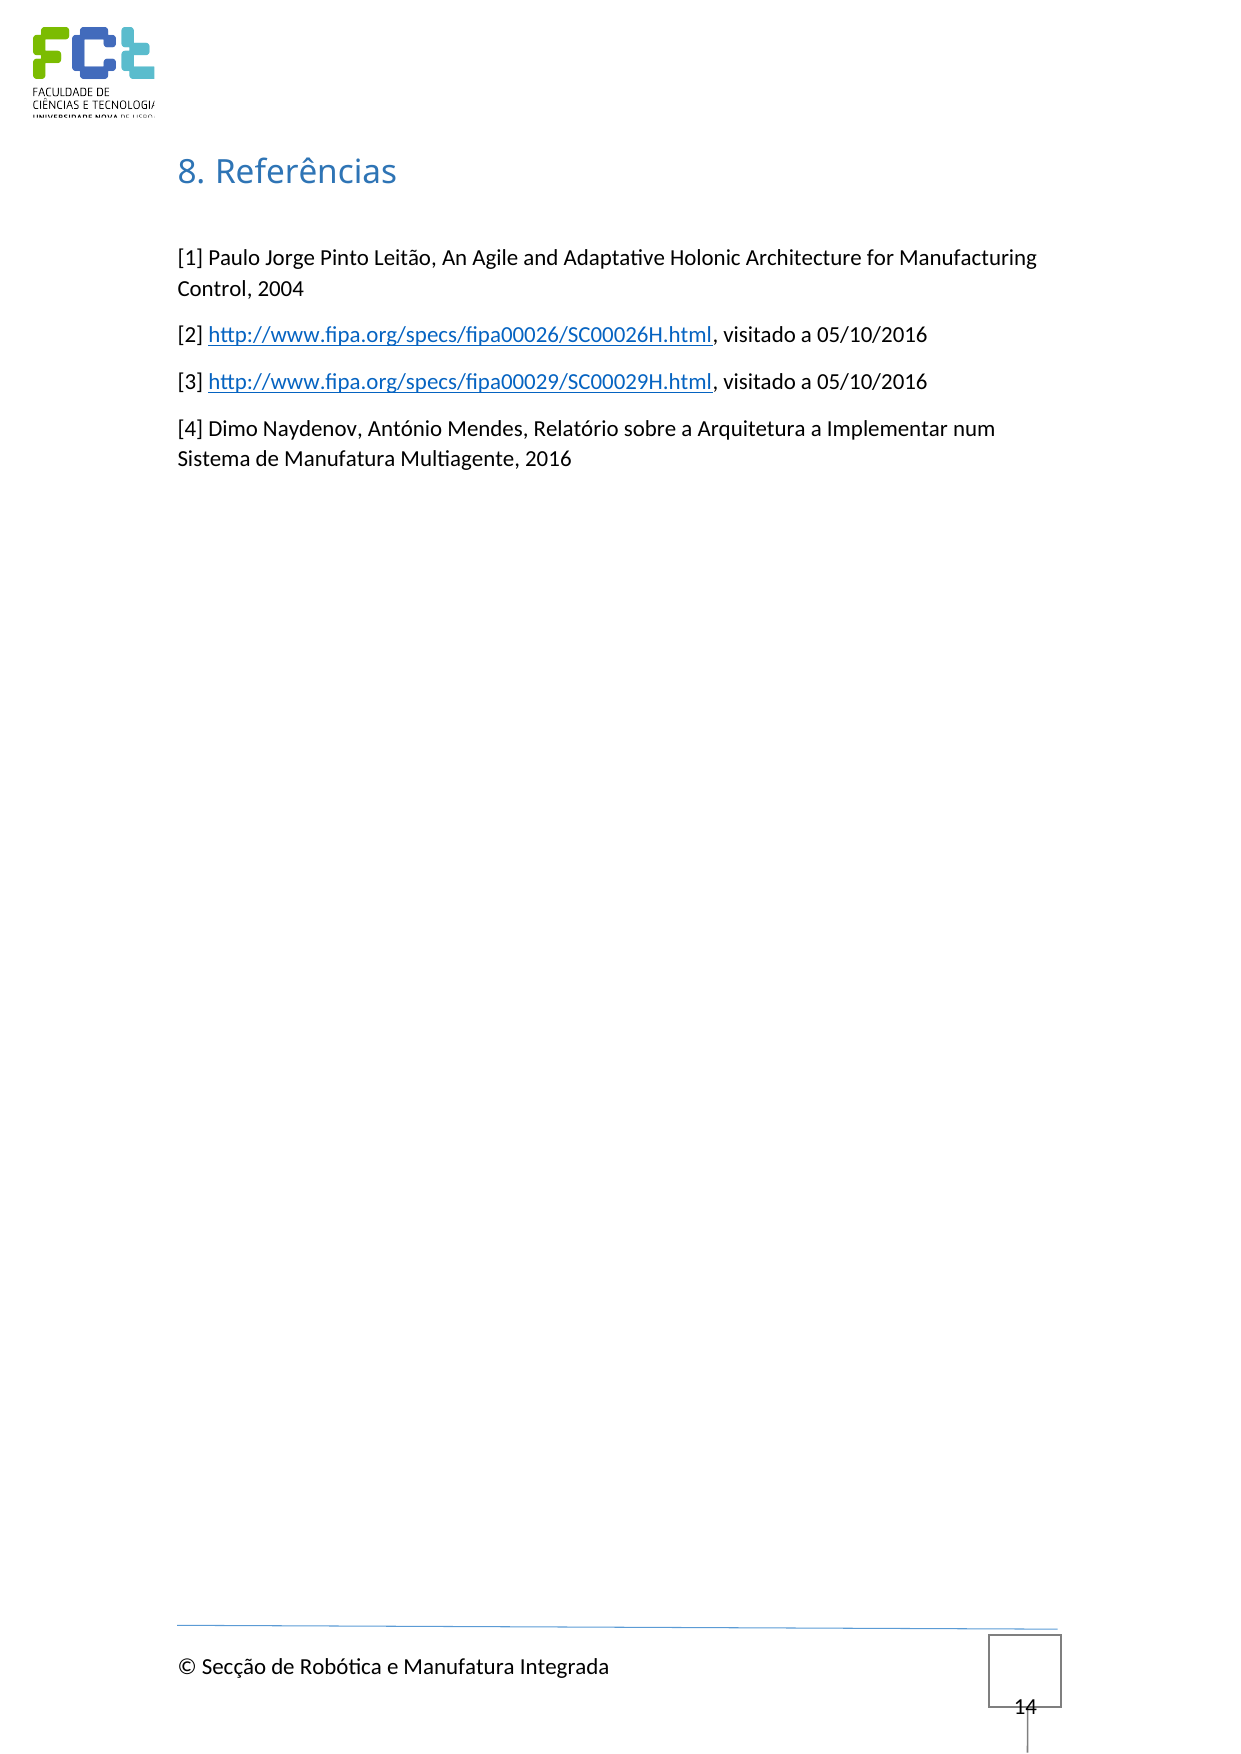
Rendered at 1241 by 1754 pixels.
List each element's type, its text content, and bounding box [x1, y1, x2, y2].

text [3] http://www.fipa.org/specs/fipa00029/SC00029H.html, visitado a 05/10/2016 [177, 367, 1063, 395]
text [1] Paulo Jorge Pinto Leitão, An Agile and Adaptative Holonic Architecture for Manufacturing Control, 2004 [177, 243, 1063, 302]
text [4] Dimo Naydenov, António Mendes, Relatório sobre a Arquitetura a Implementar num Sistema de Manufatura Multiagente, 2016 [177, 414, 1063, 472]
picture [32, 26, 155, 118]
subtitle Referências [177, 148, 1063, 193]
text [2] http://www.fipa.org/specs/fipa00026/SC00026H.html, visitado a 05/10/2016 [177, 321, 1063, 348]
